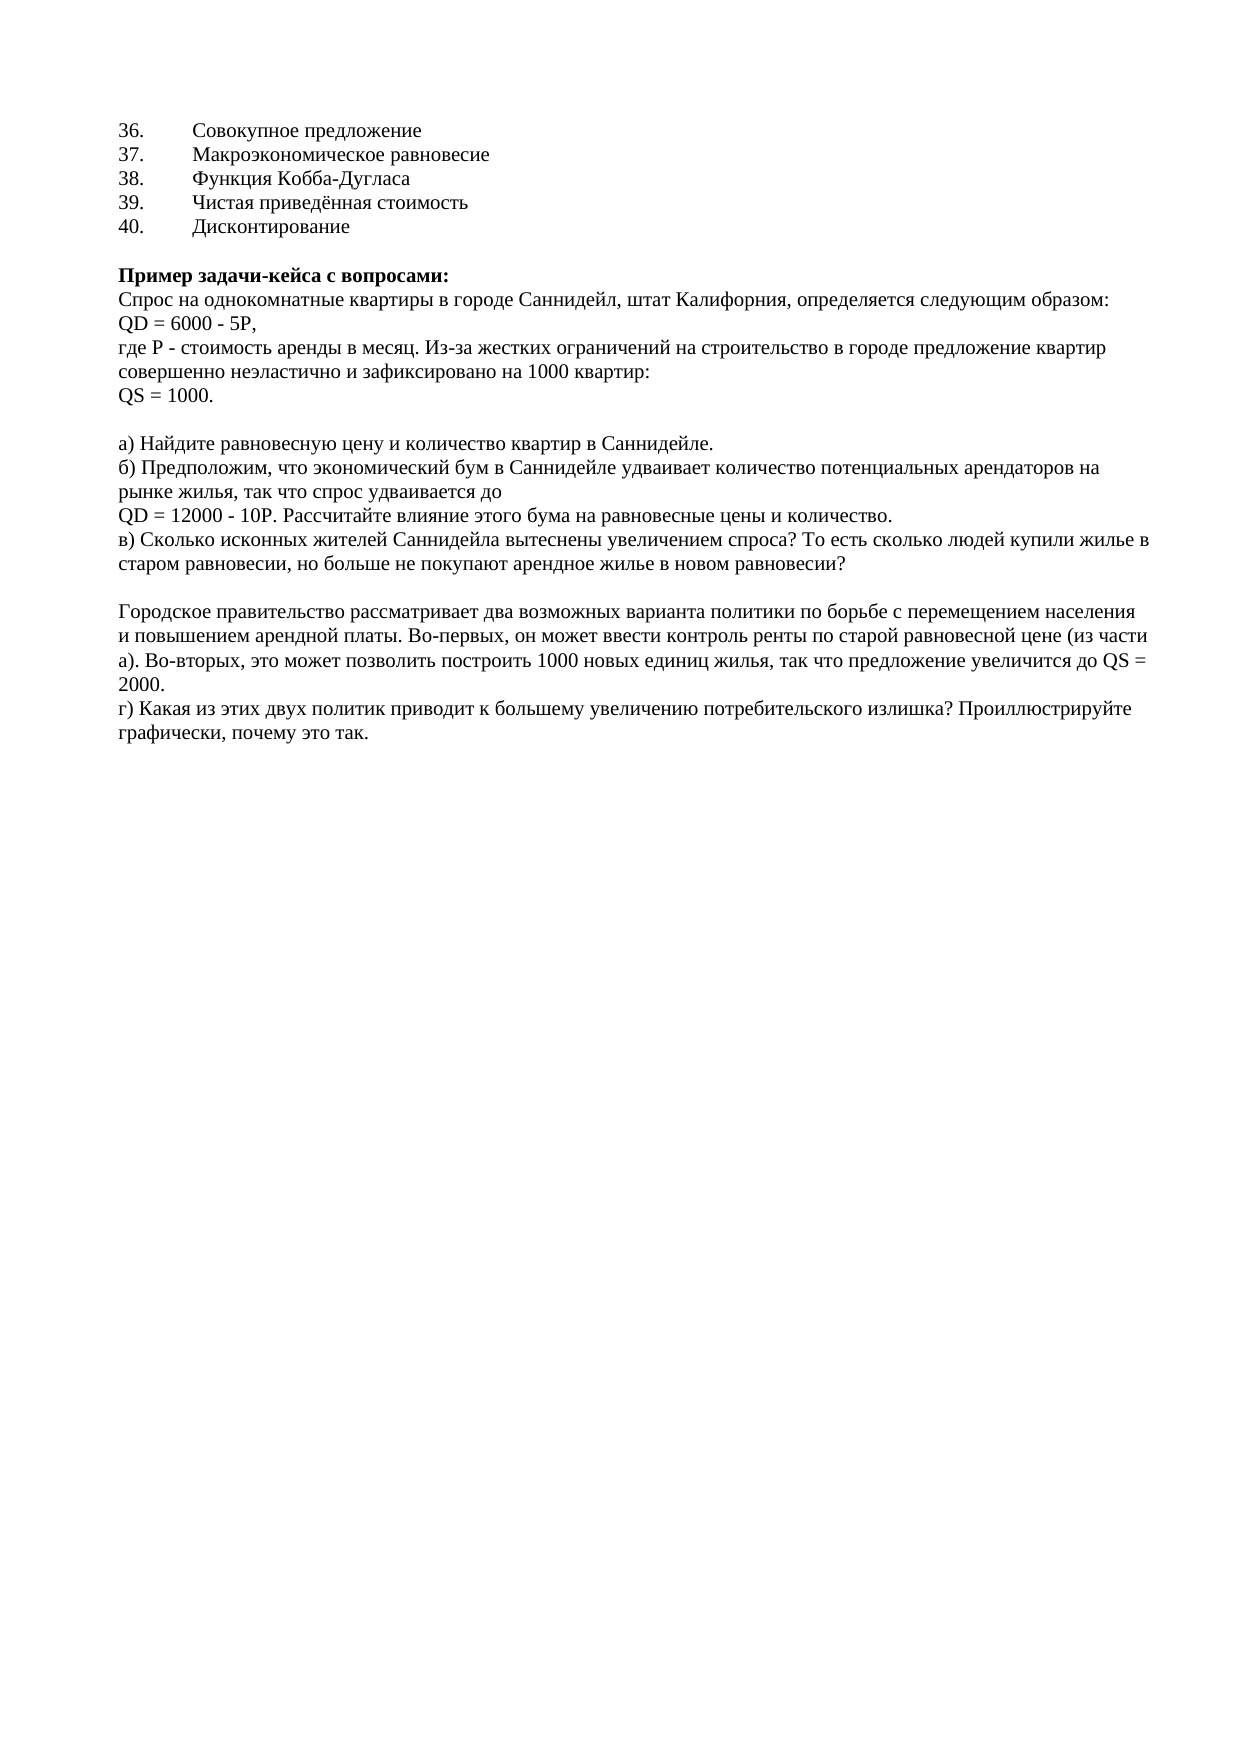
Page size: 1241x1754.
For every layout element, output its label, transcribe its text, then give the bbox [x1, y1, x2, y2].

text б) Предположим, что экономический бум в Саннидейле удваивает количество потенциальных арендаторов на рынке жилья, так что спрос удваивается до QD = 12000 - 10P. Рассчитайте влияние этого бума на равновесные цены и количество. [118, 455, 1152, 527]
text 37. Макроэкономическое равновесие [118, 142, 1152, 166]
text 40. Дисконтирование [118, 214, 1152, 238]
text 36. Совокупное предложение [118, 118, 1152, 142]
text 39. Чистая приведённая стоимость [118, 190, 1152, 214]
text Спрос на однокомнатные квартиры в городе Саннидейл, штат Калифорния, определяется следующим образом: QD = 6000 - 5P, где P - стоимость аренды в месяц. Из-за жестких ограничений на строительство в городе предложение квартир совершенно неэластично и зафиксировано на 1000 квартир: QS = 1000. [118, 287, 1152, 407]
text в) Сколько исконных жителей Саннидейла вытеснены увеличением спроса? То есть сколько людей купили жилье в старом равновесии, но больше не покупают арендное жилье в новом равновесии? [118, 527, 1152, 575]
text а) Найдите равновесную цену и количество квартир в Саннидейле. [118, 407, 1152, 455]
text Городское правительство рассматривает два возможных варианта политики по борьбе с перемещением населения и повышением арендной платы. Во-первых, он может ввести контроль ренты по старой равновесной цене (из части а). Во-вторых, это может позволить построить 1000 новых единиц жилья, так что предложение увеличится до QS = 2000. г) Какая из этих двух политик приводит к большему увеличению потребительского излишка? Проиллюстрируйте графически, почему это так. [118, 575, 1152, 744]
text Пример задачи-кейса с вопросами: [118, 262, 1152, 287]
text 38. Функция Кобба-Дугласа [118, 166, 1152, 190]
